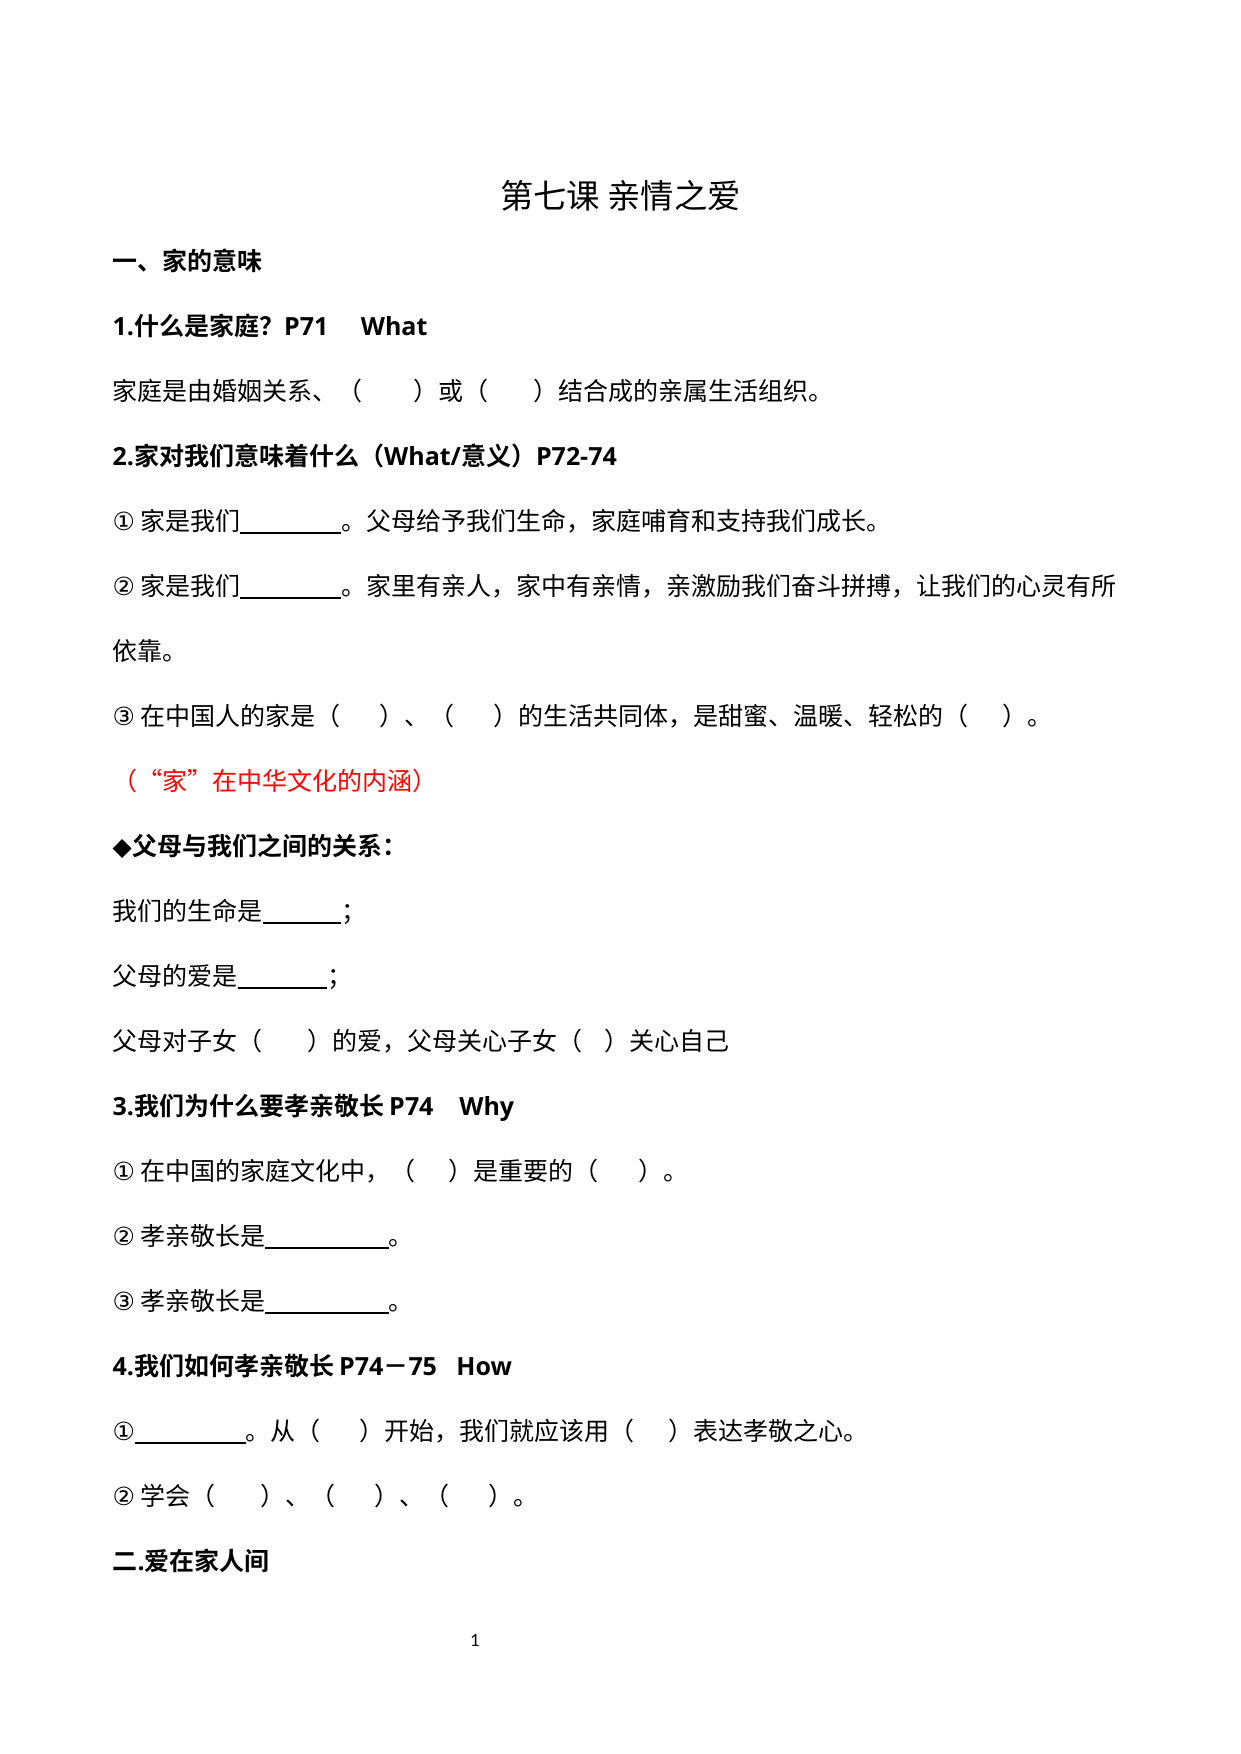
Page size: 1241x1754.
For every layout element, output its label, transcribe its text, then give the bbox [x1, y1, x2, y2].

text 2.家对我们意味着什么（What/意义）P72-74 [112, 422, 1128, 487]
text ①在中国的家庭文化中，（ ）是重要的（ ）。 [112, 1137, 1128, 1202]
text 家庭是由婚姻关系、（ ）或（ ）结合成的亲属生活组织。 [112, 357, 1128, 422]
text 3.我们为什么要孝亲敬长P74 Why [112, 1072, 1128, 1137]
text 我们的生命是 ； [112, 877, 1128, 942]
text 4.我们如何孝亲敬长P74－75 How [112, 1332, 1128, 1397]
text ① 。从（ ）开始，我们就应该用（ ）表达孝敬之心。 [112, 1397, 1128, 1462]
text 二.爱在家人间 [112, 1527, 1128, 1592]
text ①家是我们 。父母给予我们生命，家庭哺育和支持我们成长。 [112, 487, 1128, 552]
text ②孝亲敬长是 。 [112, 1202, 1128, 1267]
text ③孝亲敬长是 。 [112, 1267, 1128, 1332]
text ◆父母与我们之间的关系： [112, 812, 1128, 877]
text 1.什么是家庭？P71 What [112, 292, 1128, 357]
text 父母的爱是 ； [112, 942, 1128, 1007]
text ③在中国人的家是（ ）、（ ）的生活共同体，是甜蜜、温暖、轻松的（ ）。 [112, 682, 1128, 747]
text 父母对子女（ ）的爱，父母关心子女（ ）关心自己 [112, 1007, 1128, 1072]
text 第七课 亲情之爱 [112, 162, 1128, 227]
text ②家是我们 。家里有亲人，家中有亲情，亲激励我们奋斗拼搏，让我们的心灵有所依靠。 [112, 552, 1128, 682]
list ②学会（ ）、（ ）、（ ）。 [112, 1462, 1128, 1527]
text （“家”在中华文化的内涵） [112, 747, 1128, 812]
text 一、家的意味 [112, 227, 1128, 292]
